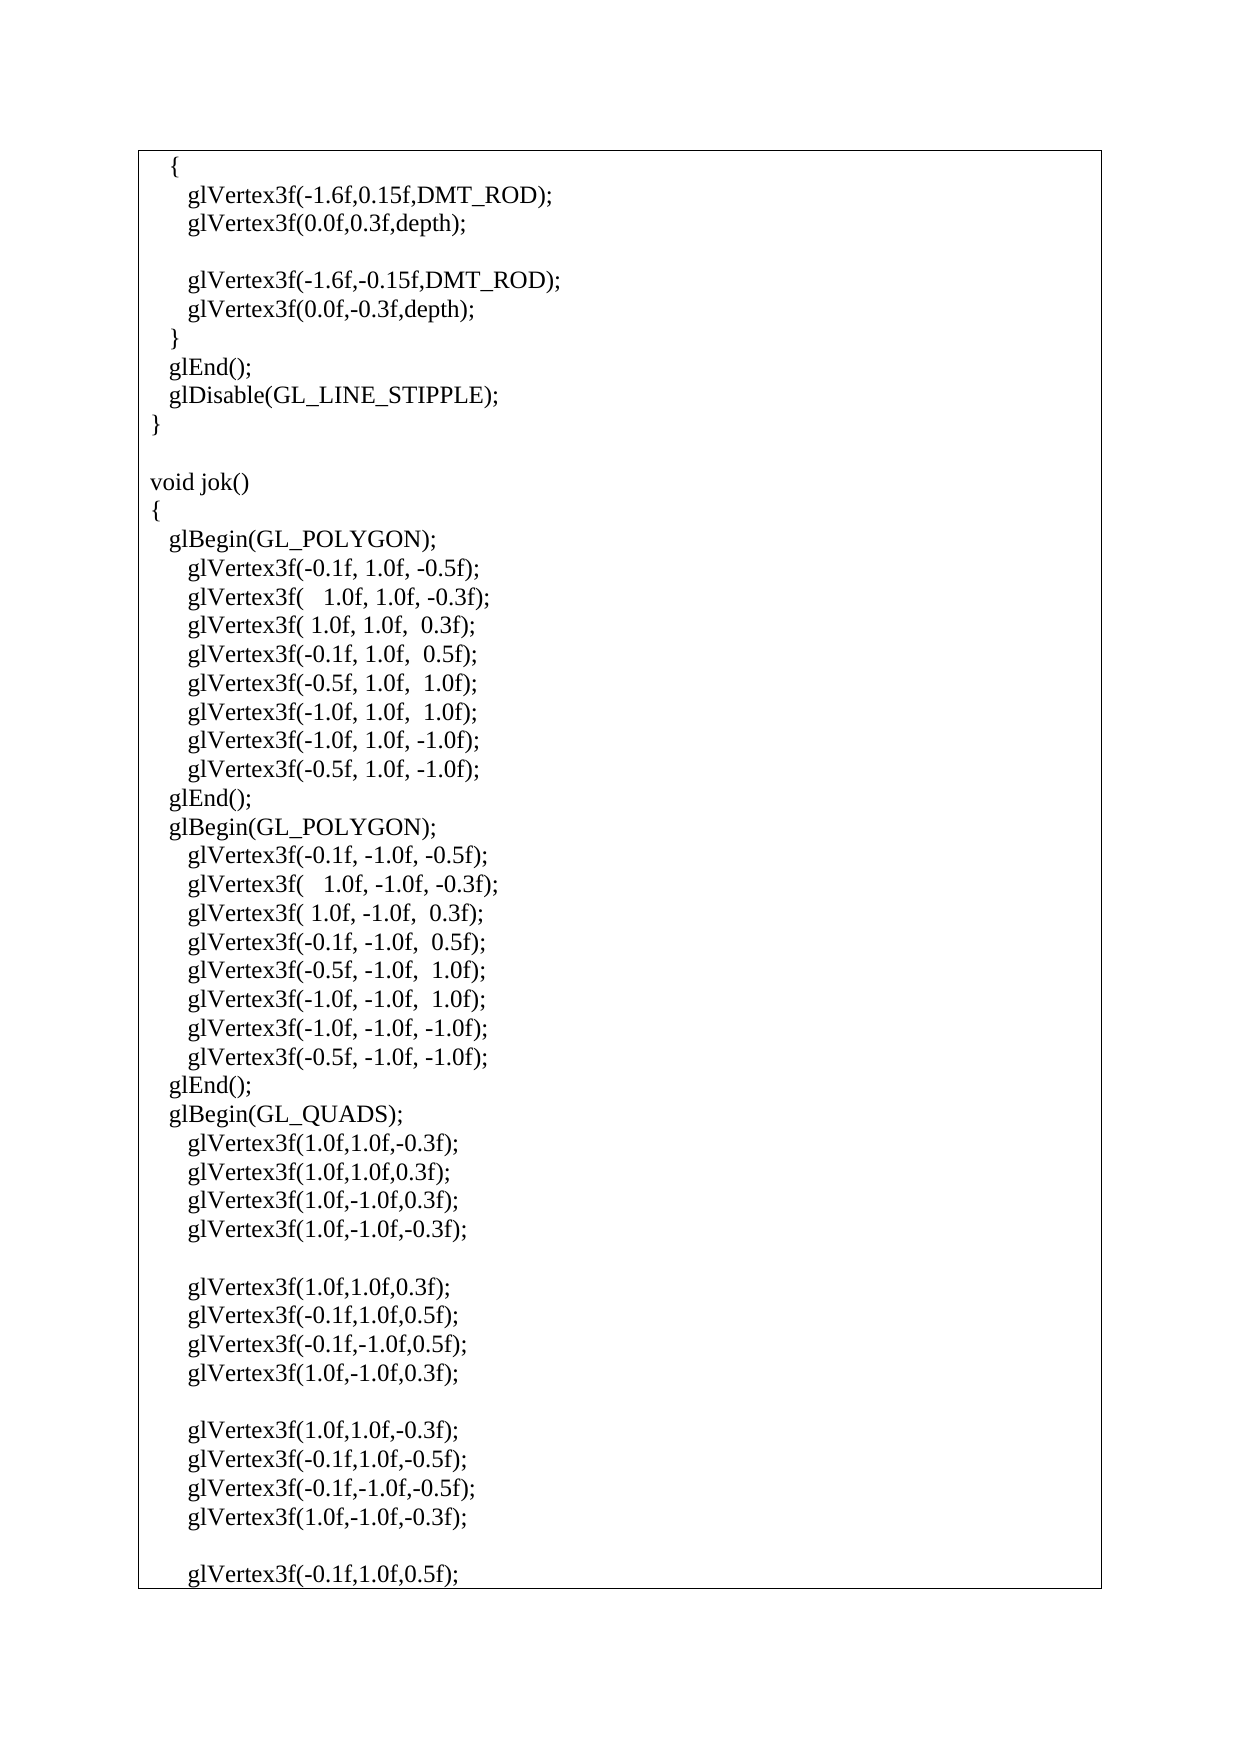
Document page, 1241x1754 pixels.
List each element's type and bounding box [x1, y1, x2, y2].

table_header [139, 151, 1101, 1588]
